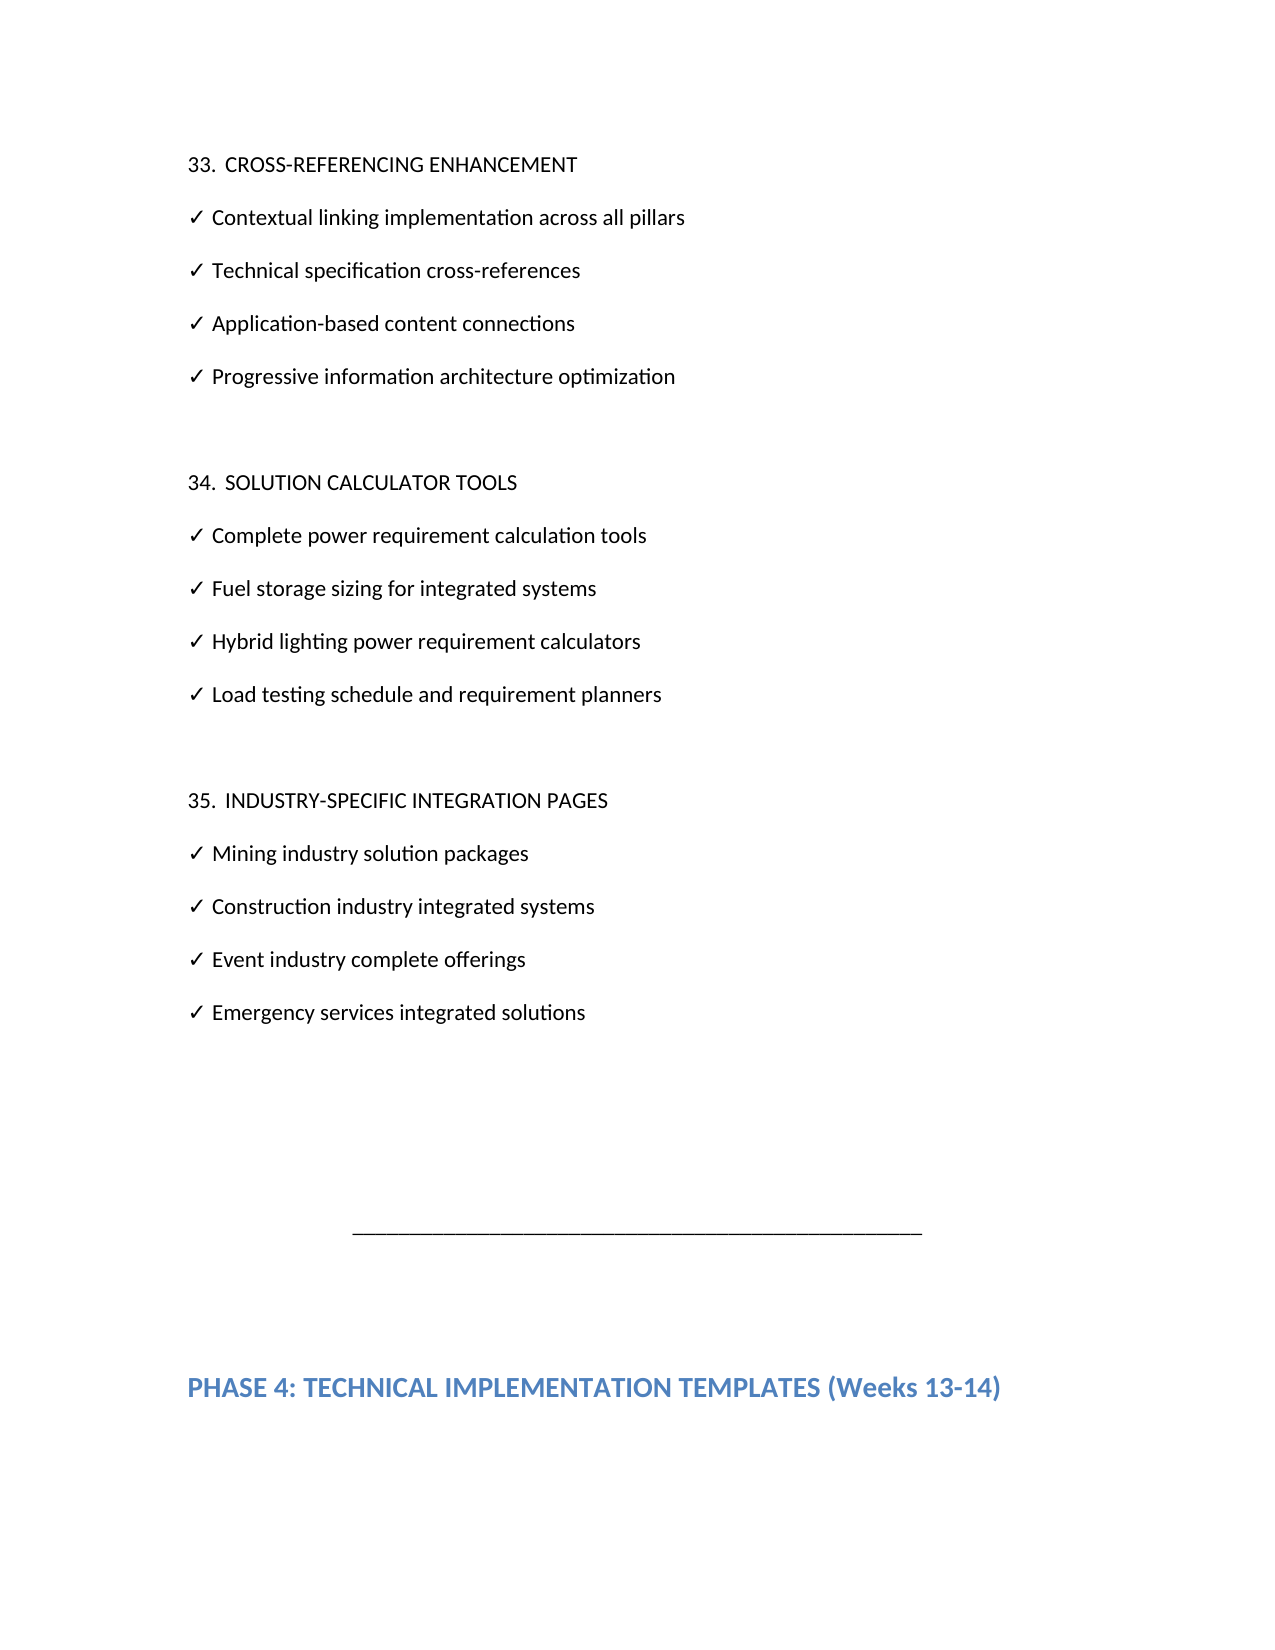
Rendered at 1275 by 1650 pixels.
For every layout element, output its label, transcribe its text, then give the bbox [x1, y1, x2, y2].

text ✓ Contextual linking implementation across all pillars [187, 203, 1087, 231]
text ✓ Hybrid lighting power requirement calculators [187, 627, 1087, 655]
text ✓ Event industry complete offerings [187, 945, 1087, 973]
text ✓ Fuel storage sizing for integrated systems [187, 574, 1087, 602]
text ✓ Application-based content connections [187, 309, 1087, 337]
subtitle PHASE 4: TECHNICAL IMPLEMENTATION TEMPLATES (Weeks 13-14) [187, 1369, 1087, 1405]
text ✓ Mining industry solution packages [187, 839, 1087, 867]
text ✓ Load testing schedule and requirement planners [187, 680, 1087, 708]
text ✓ Progressive information architecture optimization [187, 362, 1087, 390]
text ✓ Complete power requirement calculation tools [187, 521, 1087, 549]
text __________________________________________________ [187, 1210, 1087, 1238]
text ✓ Technical specification cross-references [187, 256, 1087, 284]
list SOLUTION CALCULATOR TOOLS [187, 468, 1087, 496]
list INDUSTRY-SPECIFIC INTEGRATION PAGES [187, 786, 1087, 814]
text ✓ Construction industry integrated systems [187, 892, 1087, 920]
text ✓ Emergency services integrated solutions [187, 998, 1087, 1026]
list CROSS-REFERENCING ENHANCEMENT [187, 150, 1087, 178]
